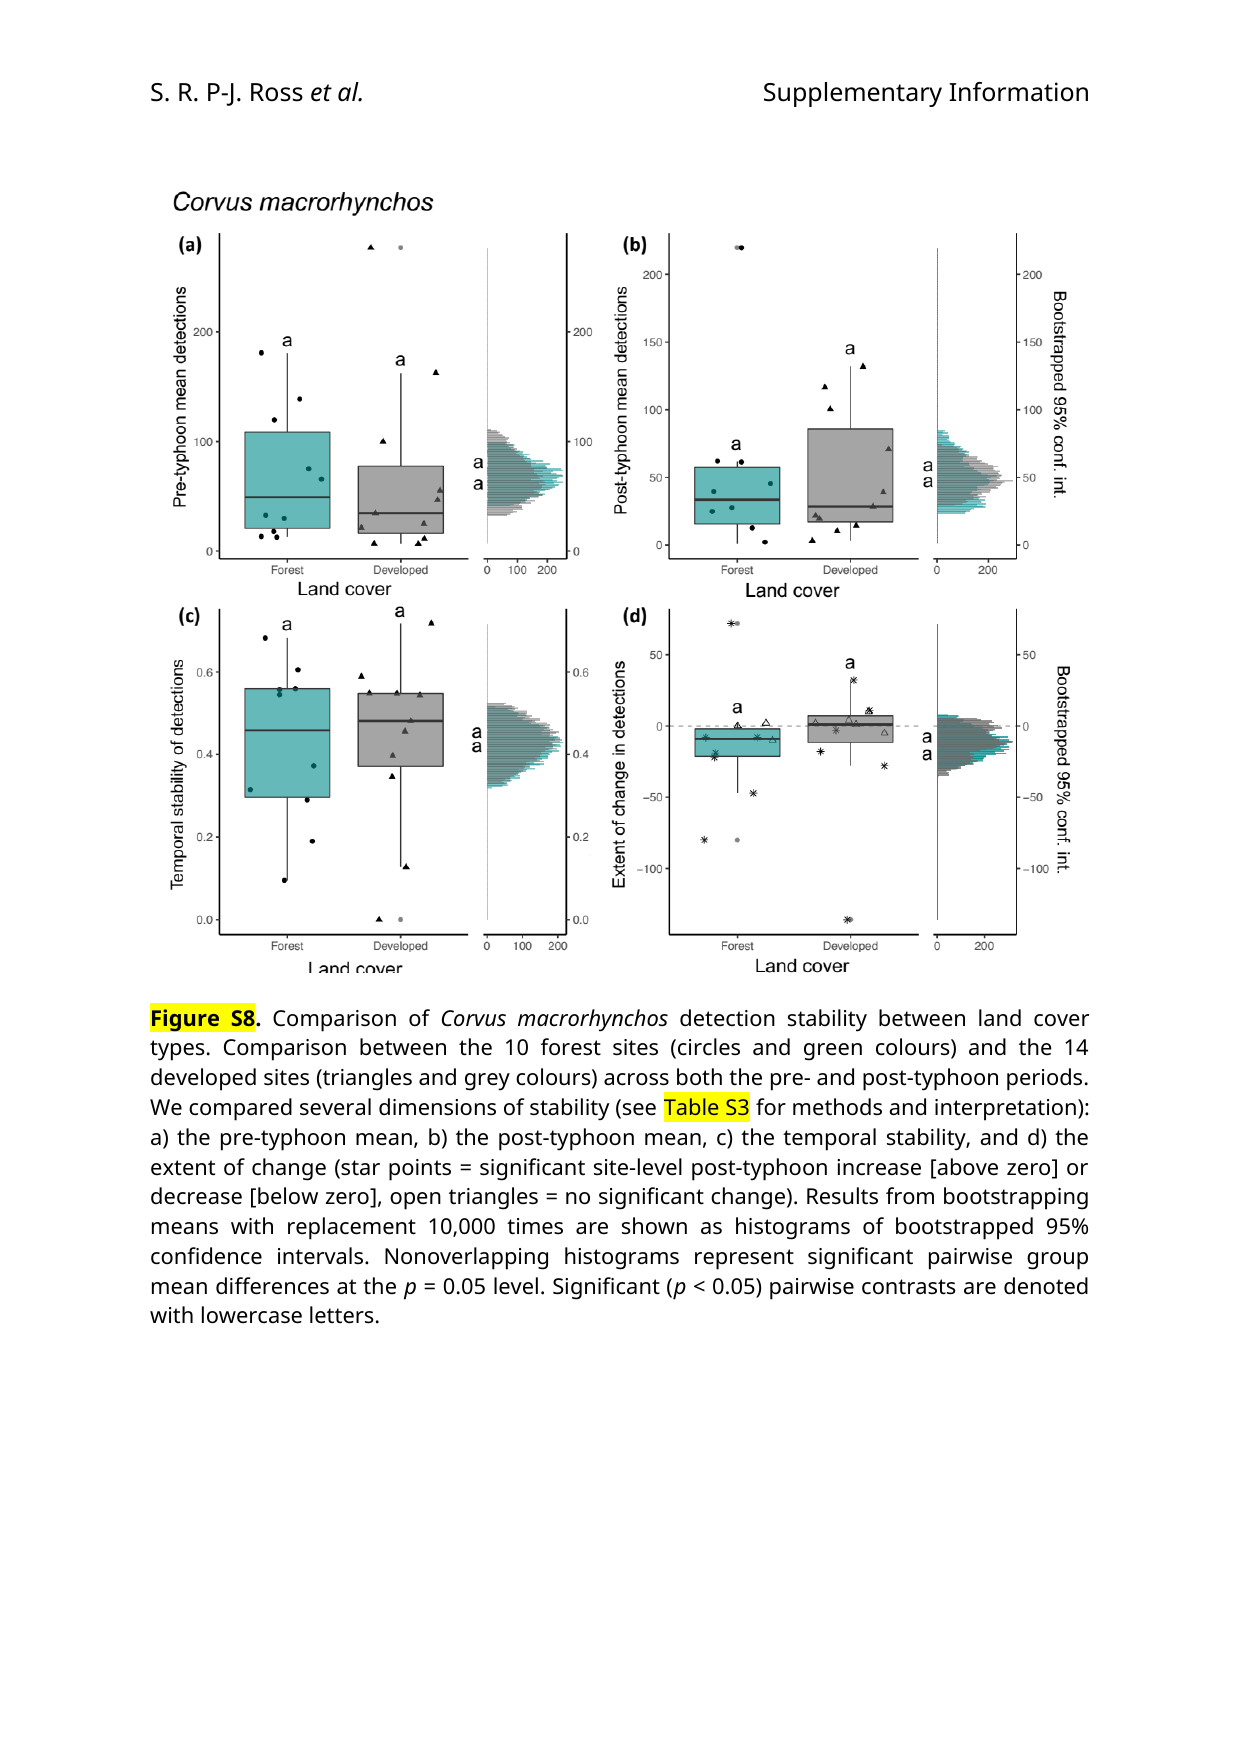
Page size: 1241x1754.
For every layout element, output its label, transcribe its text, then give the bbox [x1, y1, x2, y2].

text Figure S8. Comparison of Corvus macrorhynchos detection stability between land cover types. Comparison between the 10 forest sites (circles and green colours) and the 14 developed sites (triangles and grey colours) across both the pre- and post-typhoon periods. We compared several dimensions of stability (see Table S3 for methods and interpretation): a) the pre-typhoon mean, b) the post-typhoon mean, c) the temporal stability, and d) the extent of change (star points = significant site-level post-typhoon increase [above zero] or decrease [below zero], open triangles = no significant change). Results from bootstrapping means with replacement 10,000 times are shown as histograms of bootstrapped 95% confidence intervals. Nonoverlapping histograms represent significant pairwise group mean differences at the p = 0.05 level. Significant (p < 0.05) pairwise contrasts are denoted with lowercase letters. [150, 1002, 1090, 1330]
